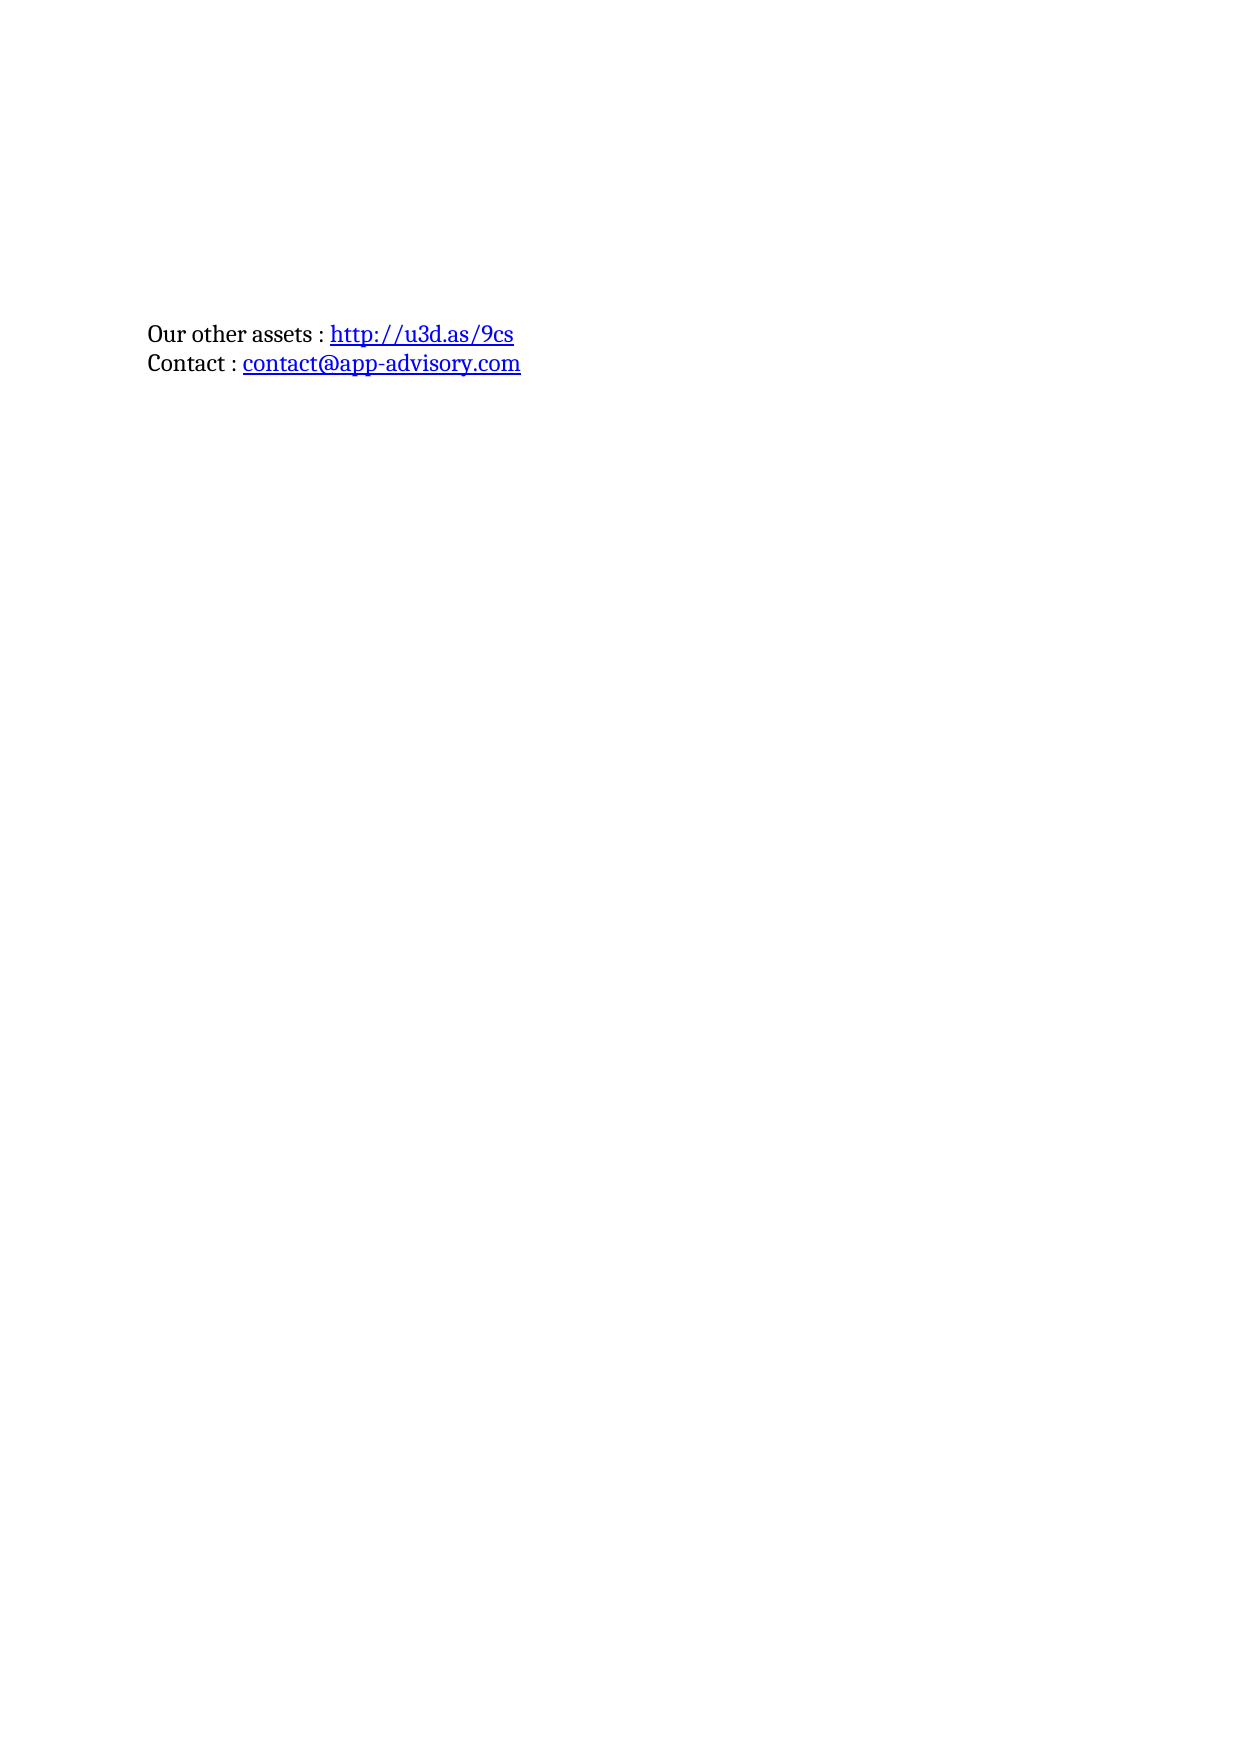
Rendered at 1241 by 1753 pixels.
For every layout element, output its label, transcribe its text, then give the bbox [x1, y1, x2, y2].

text Contact : contact@app-advisory.com [148, 349, 1093, 378]
text Our other assets : http://u3d.as/9cs [148, 320, 1093, 349]
